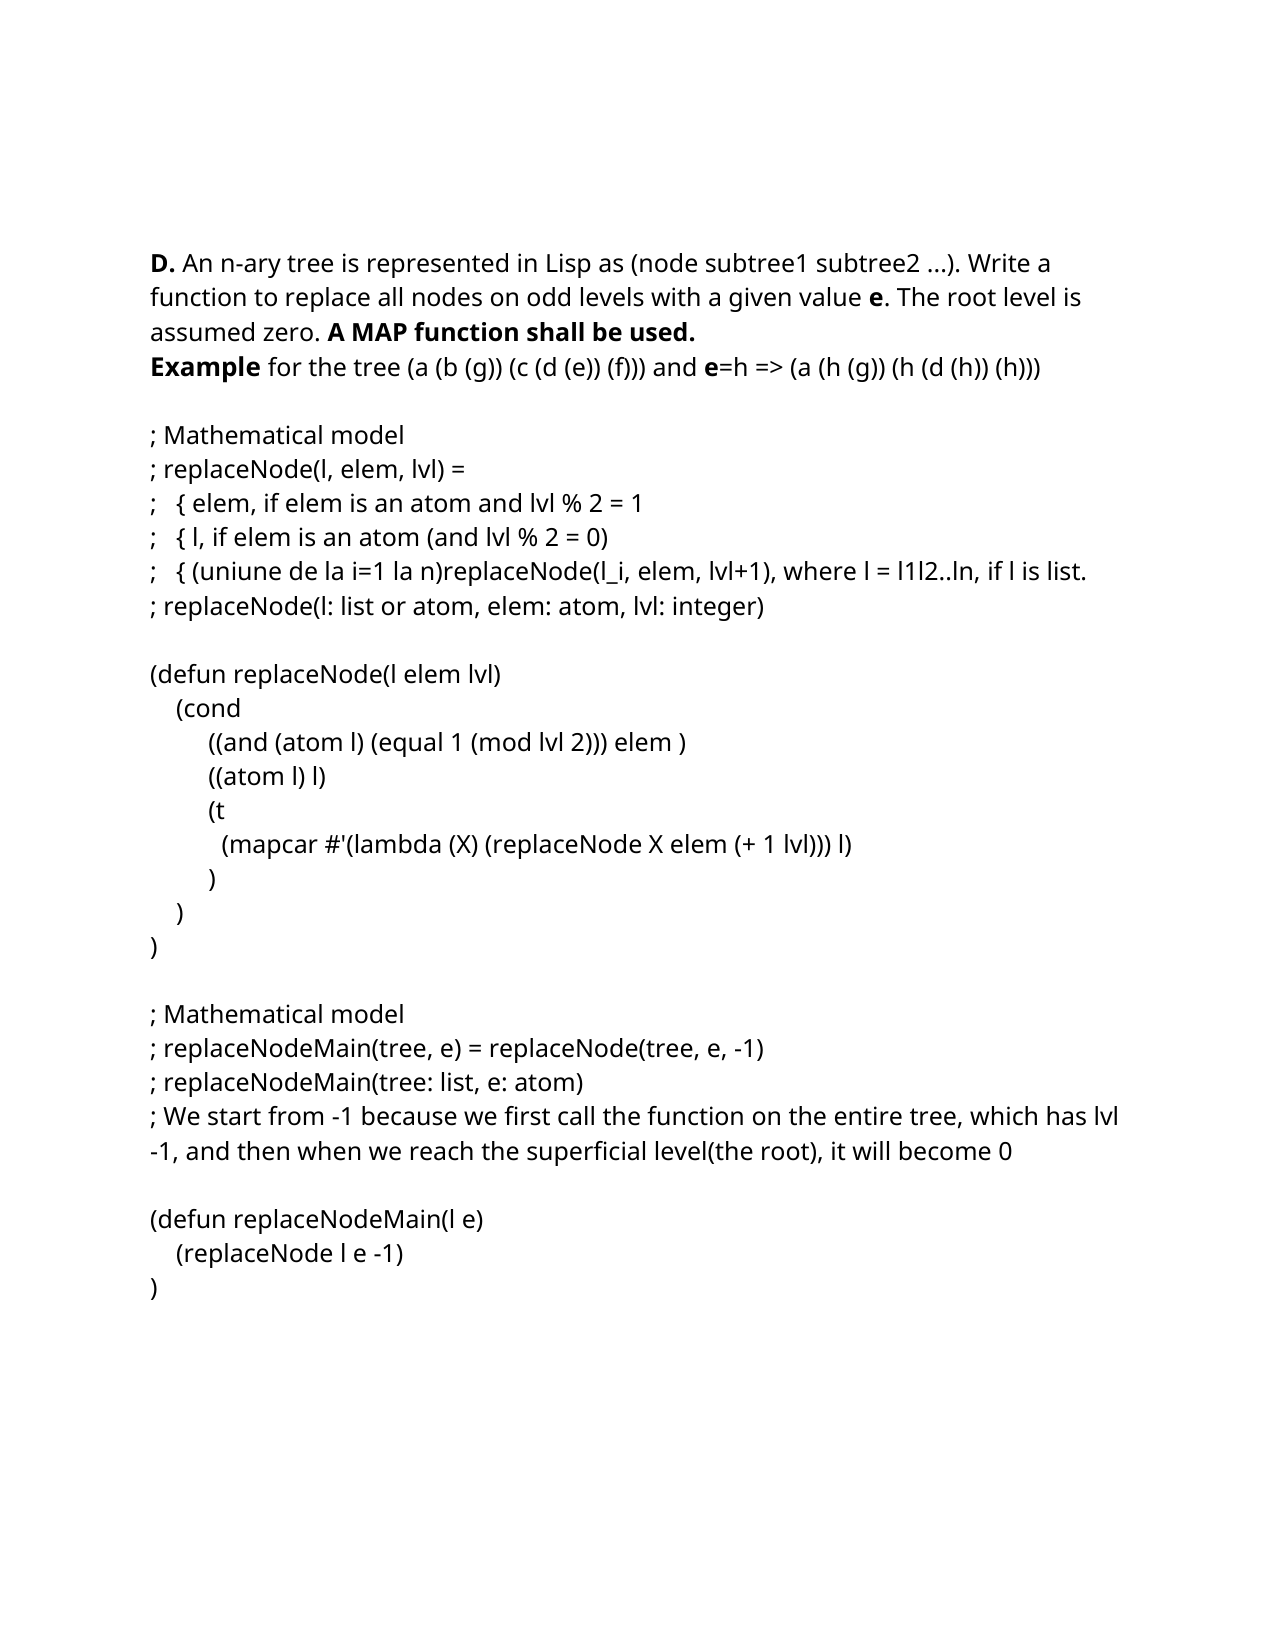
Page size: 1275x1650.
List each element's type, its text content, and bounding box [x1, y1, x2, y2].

text Example for the tree (a (b (g)) (c (d (e)) (f))) and e=h => (a (h (g)) (h (d (h)) (h))) [150, 348, 1125, 384]
text ; Mathematical model [150, 997, 1125, 1031]
text (t [150, 792, 1125, 827]
text ((and (atom l) (equal 1 (mod lvl 2))) elem ) [150, 724, 1125, 758]
text ; { (uniune de la i=1 la n)replaceNode(l_i, elem, lvl+1), where l = l1l2..ln, if l is list. [150, 554, 1125, 588]
text (mapcar #'(lambda (X) (replaceNode X elem (+ 1 lvl))) l) [150, 827, 1125, 861]
text (defun replaceNodeMain(l e) [150, 1201, 1125, 1235]
text ; replaceNode(l: list or atom, elem: atom, lvl: integer) [150, 588, 1125, 622]
text ; replaceNodeMain(tree: list, e: atom) [150, 1065, 1125, 1099]
text (replaceNode l e -1) [150, 1235, 1125, 1269]
text ) [150, 895, 1125, 929]
text (defun replaceNode(l elem lvl) [150, 656, 1125, 690]
text ; { l, if elem is an atom (and lvl % 2 = 0) [150, 520, 1125, 554]
text D. An n-ary tree is represented in Lisp as (node subtree1 subtree2 ...). Write a function to replace all nodes on odd levels with a given value e. The root level is assumed zero. A MAP function shall be used. [150, 246, 1125, 348]
text ; { elem, if elem is an atom and lvl % 2 = 1 [150, 486, 1125, 520]
text ; We start from -1 because we first call the function on the entire tree, which has lvl -1, and then when we reach the superficial level(the root), it will become 0 [150, 1099, 1125, 1167]
text ) [150, 929, 1125, 963]
text (cond [150, 690, 1125, 724]
text ) [150, 861, 1125, 895]
text ; replaceNodeMain(tree, e) = replaceNode(tree, e, -1) [150, 1031, 1125, 1065]
text ((atom l) l) [150, 758, 1125, 792]
text ; replaceNode(l, elem, lvl) = [150, 452, 1125, 486]
text ) [150, 1269, 1125, 1303]
text ; Mathematical model [150, 418, 1125, 452]
